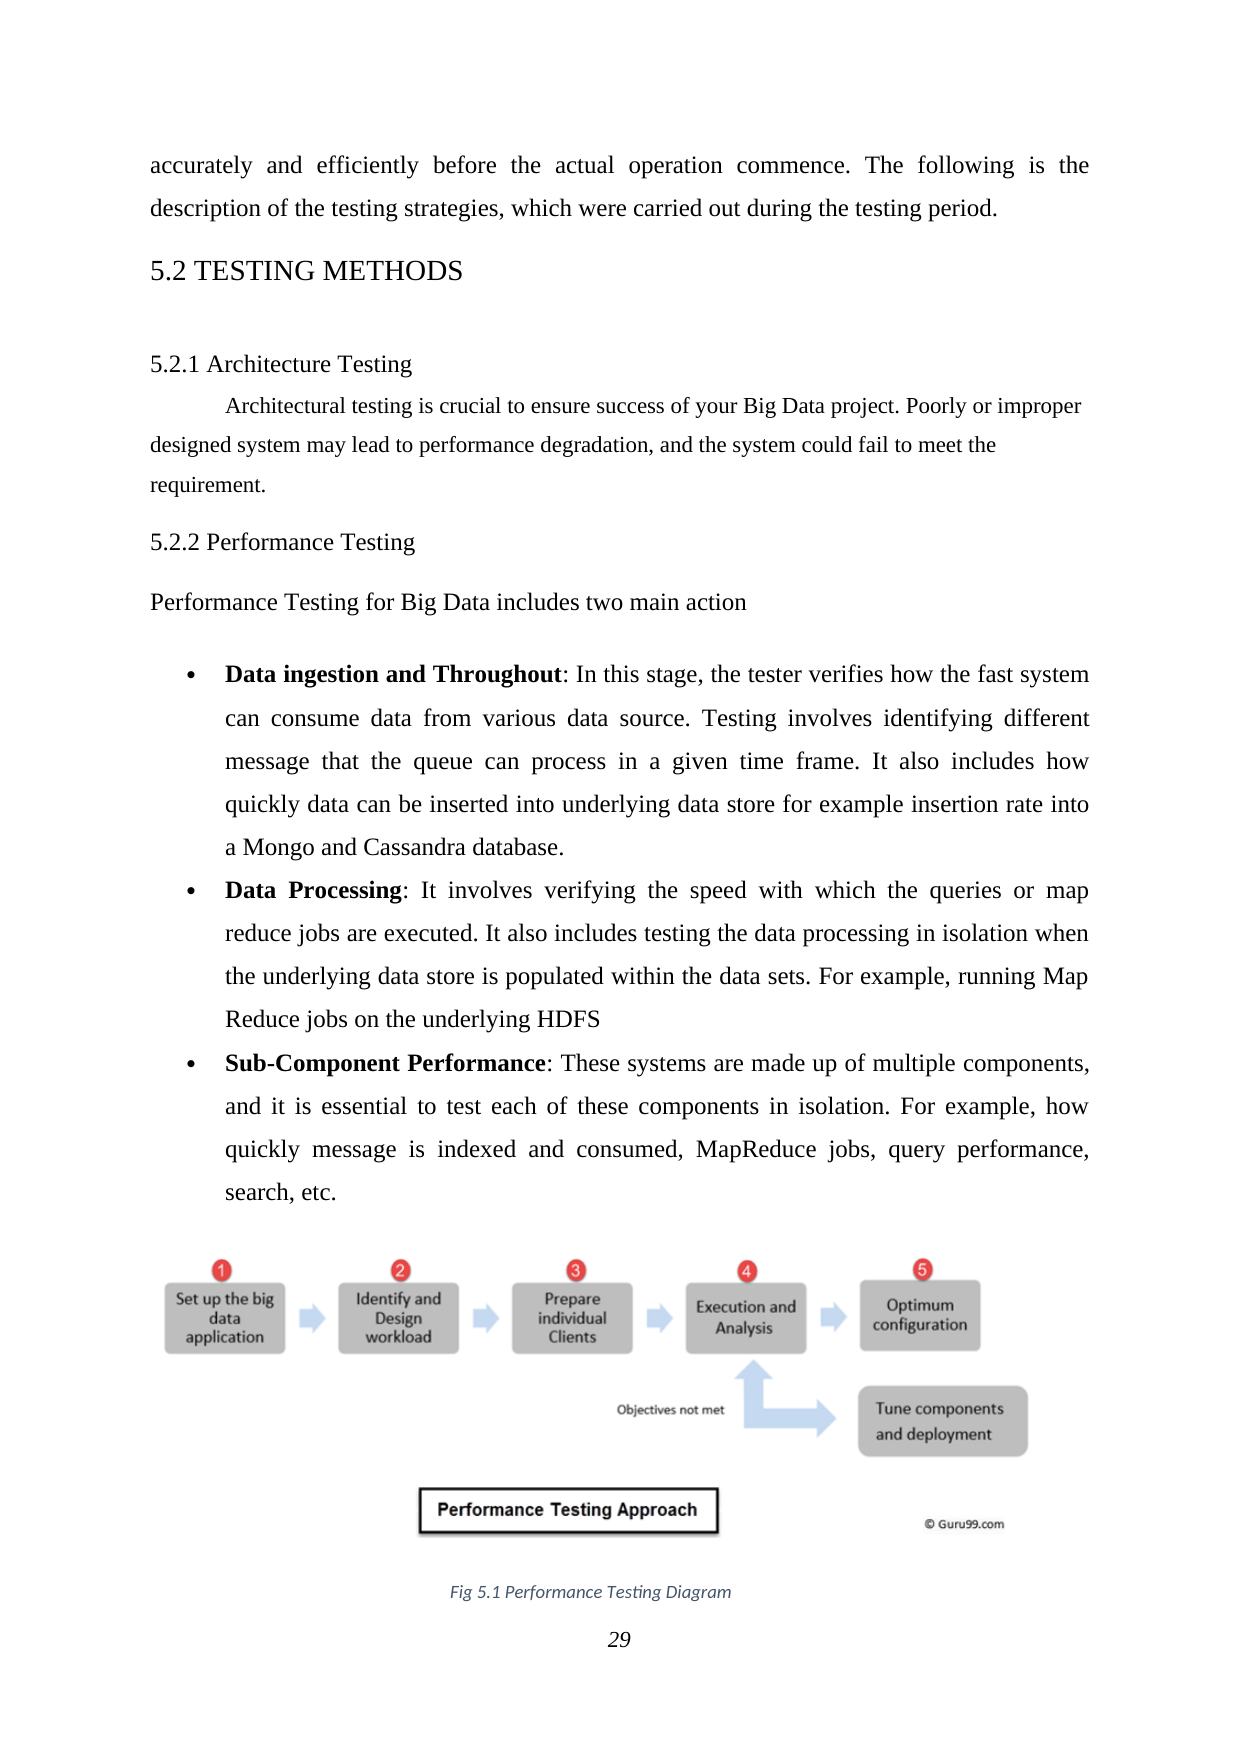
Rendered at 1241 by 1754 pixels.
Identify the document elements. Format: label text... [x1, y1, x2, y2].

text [150, 150, 1090, 222]
subtitle 5.2.2 Performance Testing [150, 527, 1090, 556]
list Sub-Component Performance: These systems are made up of multiple components, and it is essential to test each of these components in isolation. For example, how quickly message is indexed and consumed, MapReduce jobs, query performance, search, etc. [187, 1048, 1090, 1206]
subtitle 5.2.1 Architecture Testing [150, 349, 1090, 378]
subtitle 5.2 TESTING METHODS [150, 253, 1090, 286]
text Performance Testing for Big Data includes two main action [150, 587, 1090, 616]
text Architectural testing is crucial to ensure success of your Big Data project. Poorly or improper designed system may lead to performance degradation, and the system could fail to meet the requirement. [150, 392, 1090, 497]
list Data Processing: It involves verifying the speed with which the queries or map reduce jobs are executed. It also includes testing the data processing in isolation when the underlying data store is populated within the data sets. For example, running Map Reduce jobs on the underlying HDFS [187, 875, 1090, 1033]
list Data ingestion and Throughout: In this stage, the tester verifies how the fast system can consume data from various data source. Testing involves identifying different message that the queue can process in a given time frame. It also includes how quickly data can be inserted into underlying data store for example insertion rate into a Mongo and Cassandra database. [187, 659, 1090, 861]
picture [150, 1249, 1053, 1538]
text Fig 5.1 Performance Testing Diagram [150, 1581, 1090, 1603]
